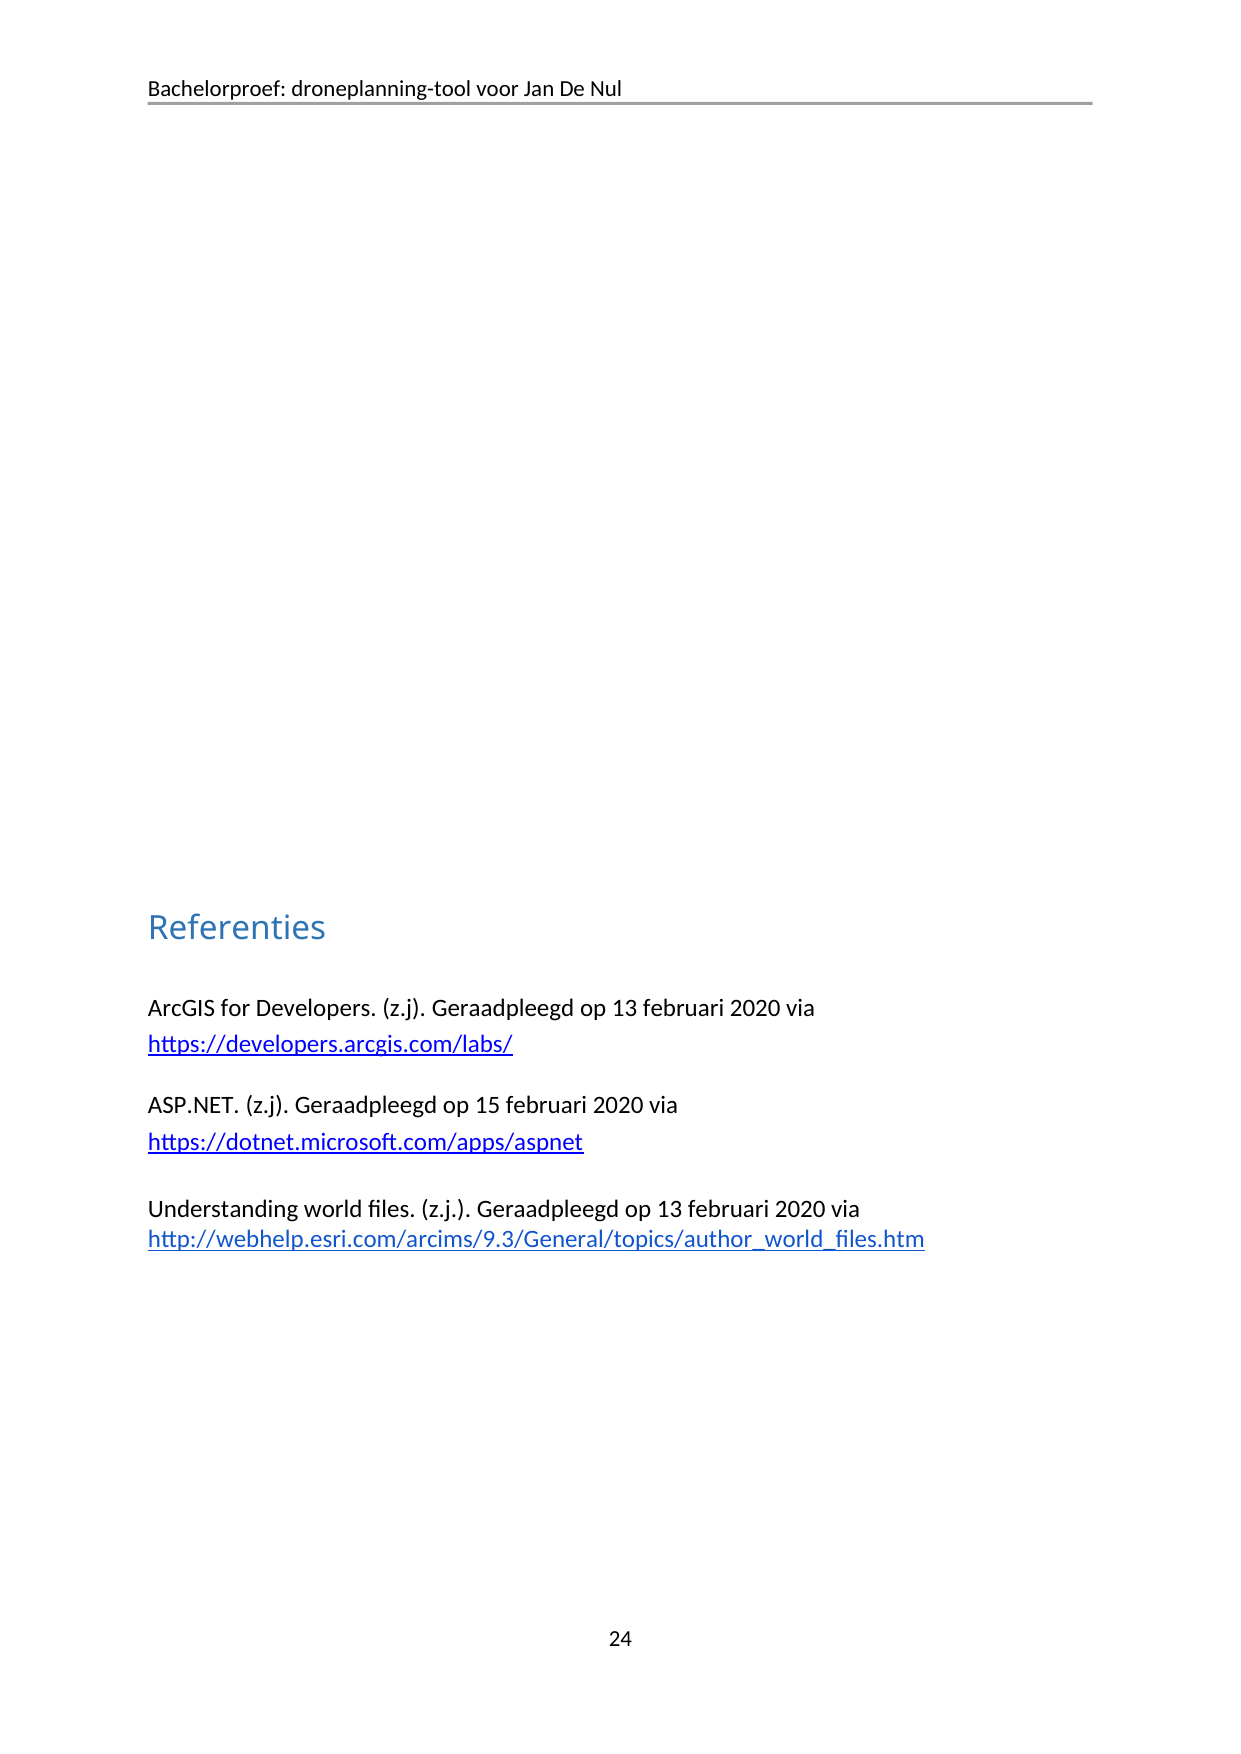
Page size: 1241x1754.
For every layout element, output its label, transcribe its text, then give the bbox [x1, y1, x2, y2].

text ASP.NET. (z.j). Geraadpleegd op 15 februari 2020 via [148, 1089, 1093, 1120]
text ArcGIS for Developers. (z.j). Geraadpleegd op 13 februari 2020 via [148, 992, 1093, 1022]
text https://developers.arcgis.com/labs/ [148, 1028, 1093, 1059]
subtitle Referenties [148, 904, 1093, 949]
text https://dotnet.microsoft.com/apps/aspnet [148, 1126, 1093, 1157]
text Understanding world files. (z.j.). Geraadpleegd op 13 februari 2020 via http://webhelp.esri.com/arcims/9.3/General/topics/author_world_files.htm [148, 1193, 1093, 1254]
